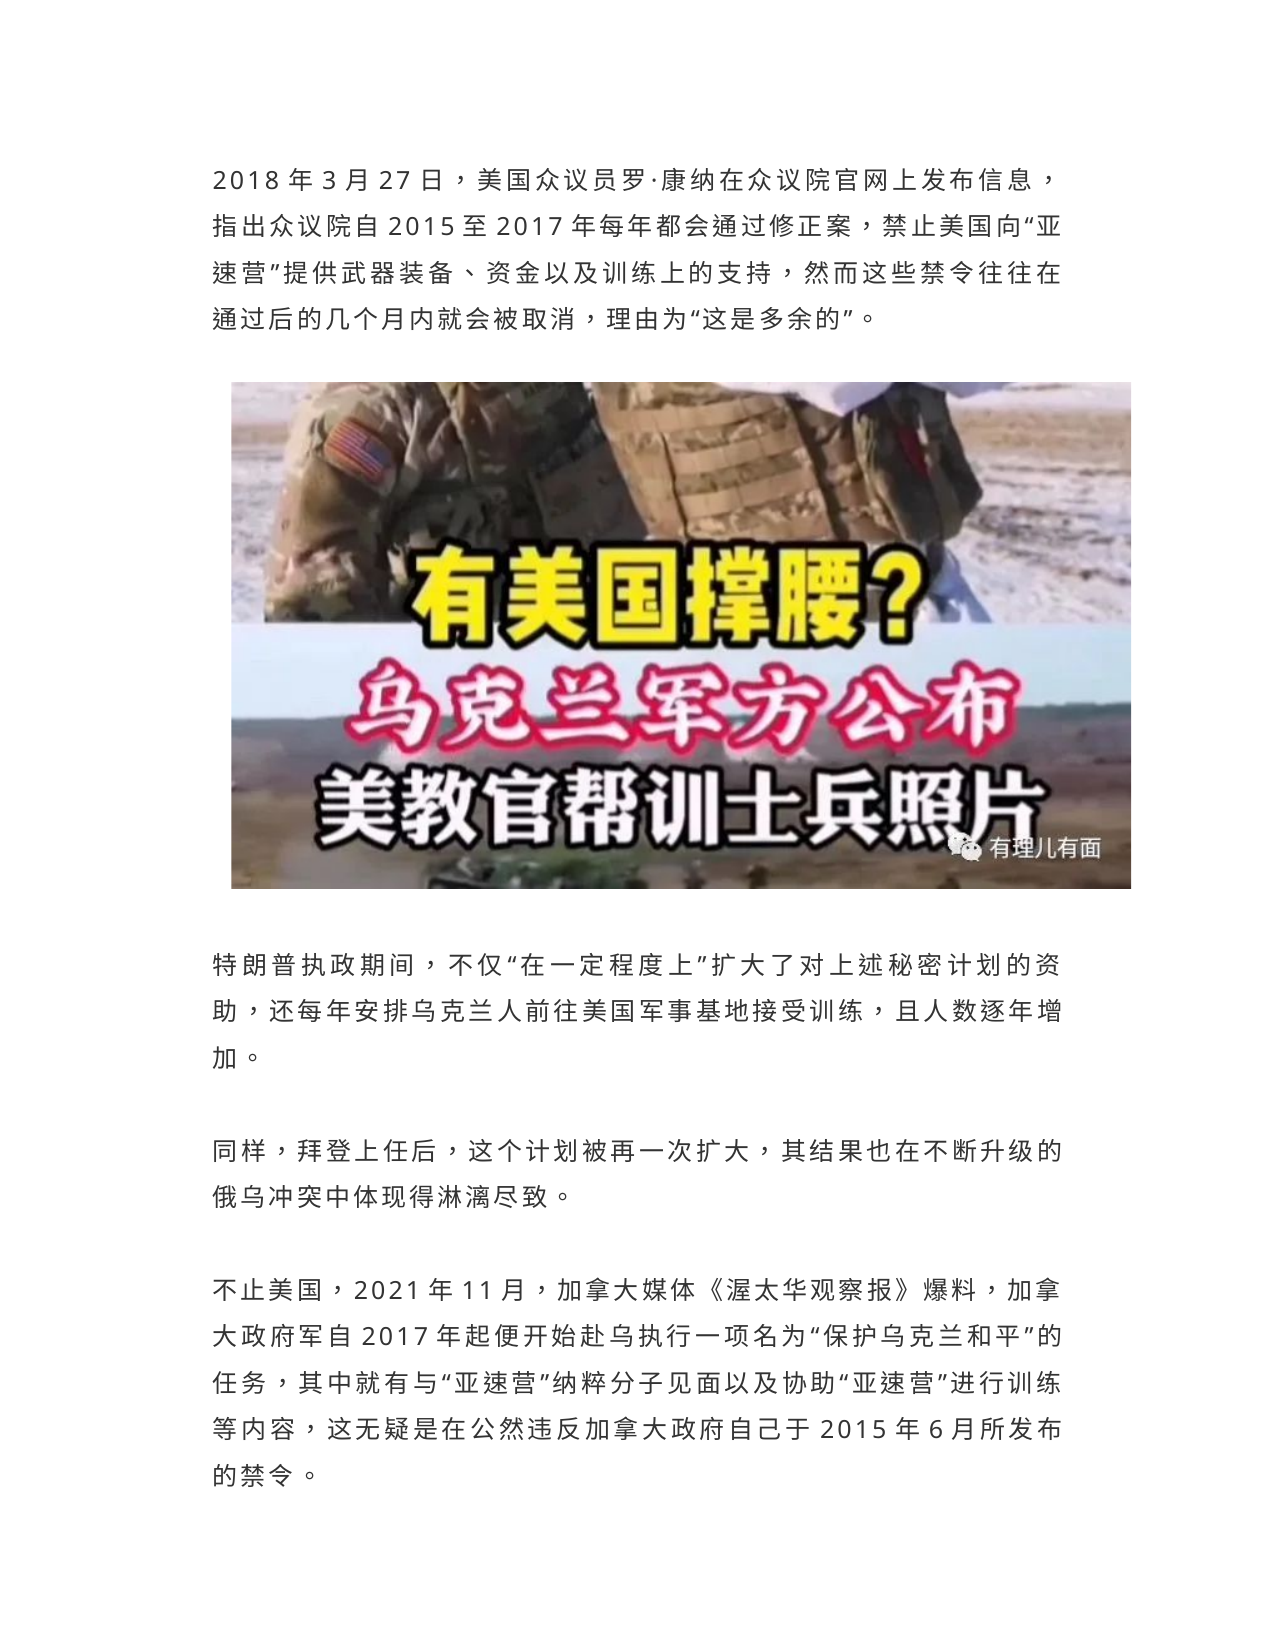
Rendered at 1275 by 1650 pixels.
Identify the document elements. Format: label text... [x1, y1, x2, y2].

text 2018年3月27日，美国众议员罗·康纳在众议院官网上发布信息，指出众议院自2015至2017年每年都会通过修正案，禁止美国向“亚速营”提供武器装备、资金以及训练上的支持，然而这些禁令往往在通过后的几个月内就会被取消，理由为“这是多余的”。 [212, 150, 1062, 336]
text 同样，拜登上任后，这个计划被再一次扩大，其结果也在不断升级的俄乌冲突中体现得淋漓尽致。 [212, 1121, 1062, 1214]
text 特朗普执政期间，不仅“在一定程度上”扩大了对上述秘密计划的资助，还每年安排乌克兰人前往美国军事基地接受训练，且人数逐年增加。 [212, 935, 1062, 1074]
text 不止美国，2021年11月，加拿大媒体《渥太华观察报》爆料，加拿大政府军自2017年起便开始赴乌执行一项名为“保护乌克兰和平”的任务，其中就有与“亚速营”纳粹分子见面以及协助“亚速营”进行训练等内容，这无疑是在公然违反加拿大政府自己于2015年6月所发布的禁令。 [212, 1260, 1062, 1492]
picture [231, 382, 1132, 889]
